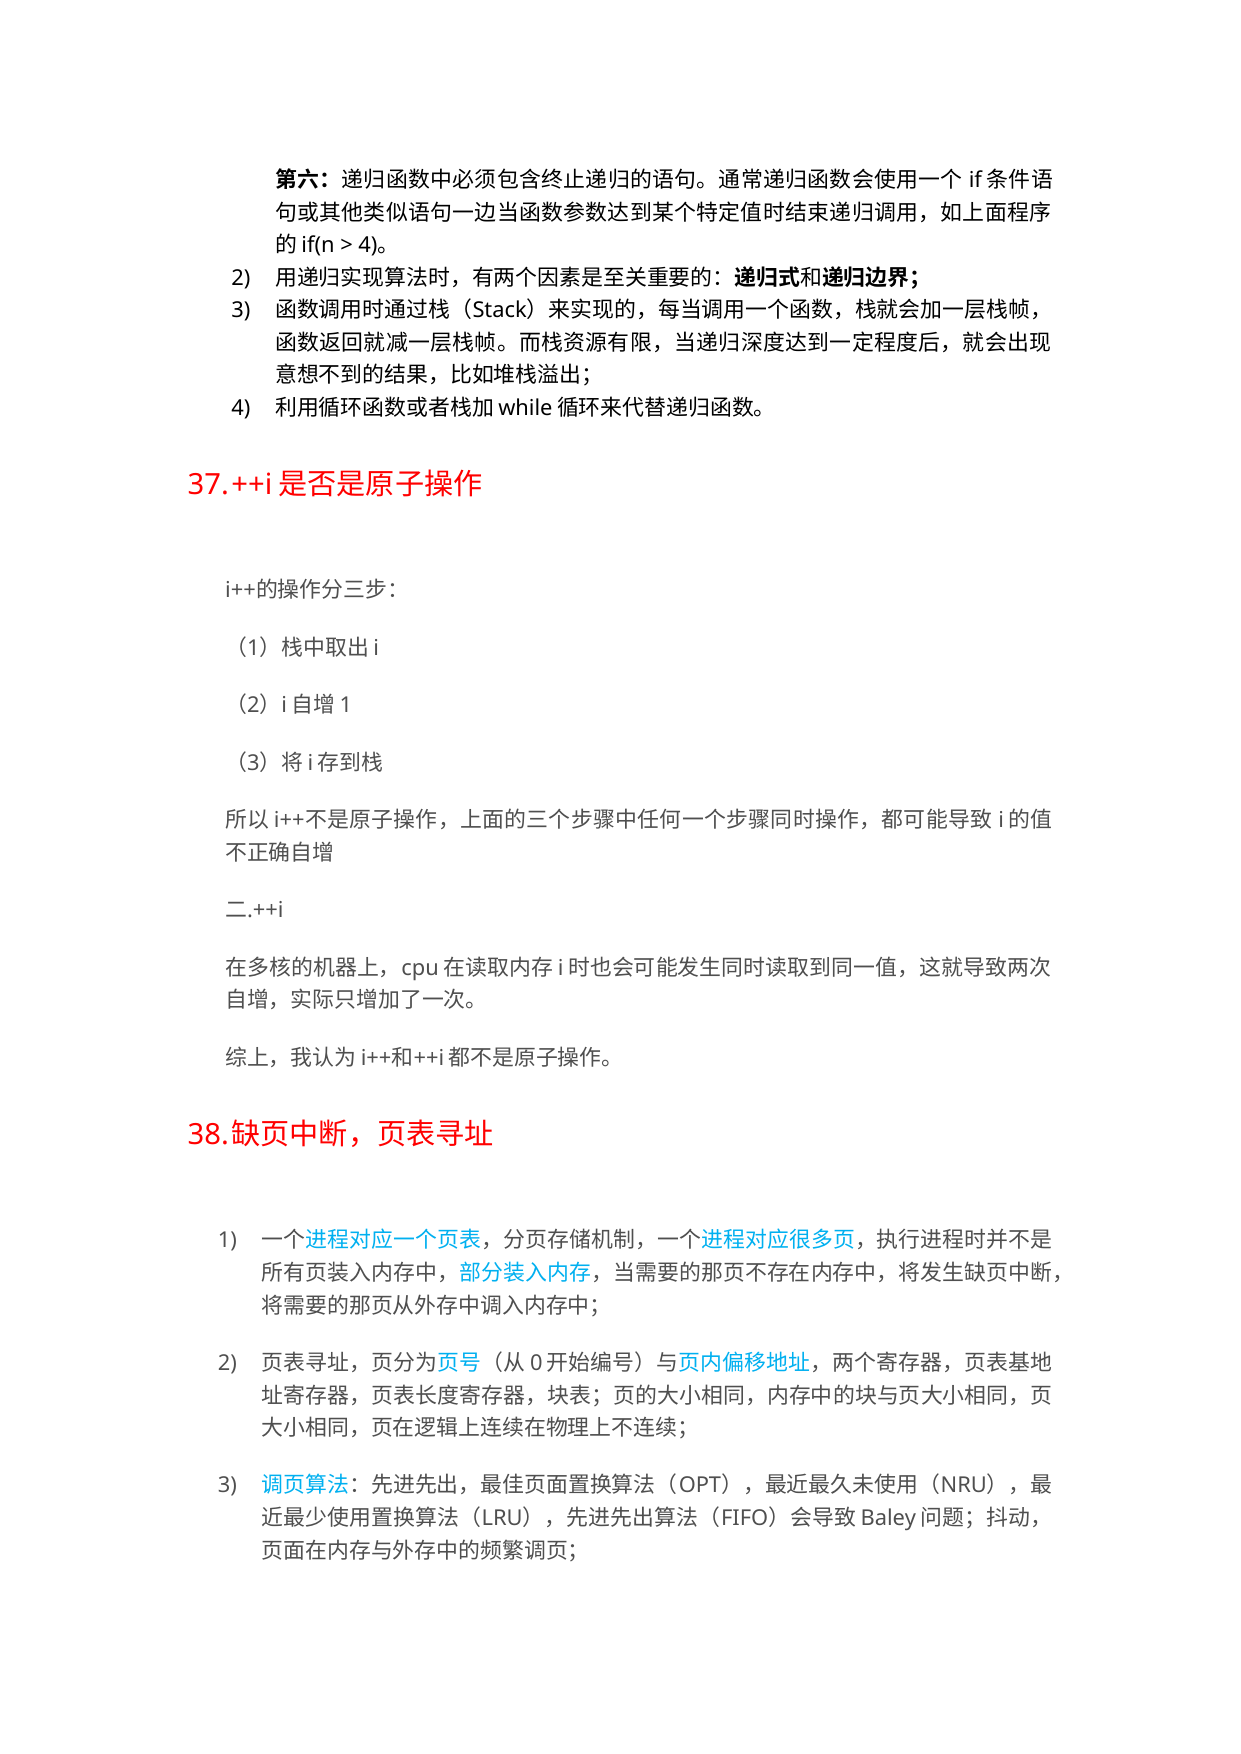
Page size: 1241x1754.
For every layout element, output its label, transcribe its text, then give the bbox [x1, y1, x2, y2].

list 一个进程对应一个页表，分页存储机制，一个进程对应很多页，执行进程时并不是所有页装入内存中，部分装入内存，当需要的那页不存在内存中，将发生缺页中断，将需要的那页从外存中调入内存中； [218, 1222, 1053, 1320]
list （3）将i存到栈 [225, 744, 1053, 777]
list （2）i自增1 [225, 687, 1053, 719]
list 综上，我认为i++和++i都不是原子操作。 [225, 1039, 1053, 1072]
list 二.++i [225, 892, 1053, 924]
list 用递归实现算法时，有两个因素是至关重要的：递归式和递归边界； [231, 259, 1053, 292]
subtitle 缺页中断，页表寻址 [187, 1099, 1053, 1164]
list 所以i++不是原子操作，上面的三个步骤中任何一个步骤同时操作，都可能导致i的值不正确自增 [225, 802, 1053, 867]
subtitle ++i是否是原子操作 [187, 449, 1053, 514]
list （1）栈中取出i [225, 629, 1053, 662]
list 页表寻址，页分为页号（从0开始编号）与页内偏移地址，两个寄存器，页表基地址寄存器，页表长度寄存器，块表；页的大小相同，内存中的块与页大小相同，页大小相同，页在逻辑上连续在物理上不连续； [218, 1345, 1053, 1442]
list i++的操作分三步： [225, 572, 1053, 604]
list 在多核的机器上，cpu在读取内存i时也会可能发生同时读取到同一值，这就导致两次自增，实际只增加了一次。 [225, 949, 1053, 1014]
list 利用循环函数或者栈加while循环来代替递归函数。 [231, 389, 1053, 422]
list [275, 162, 1053, 259]
list 函数调用时通过栈（Stack）来实现的，每当调用一个函数，栈就会加一层栈帧，函数返回就减一层栈帧。而栈资源有限，当递归深度达到一定程度后，就会出现意想不到的结果，比如堆栈溢出； [231, 292, 1053, 389]
list 调页算法：先进先出，最佳页面置换算法（OPT），最近最久未使用（NRU），最近最少使用置换算法（LRU），先进先出算法（FIFO）会导致Baley问题；抖动，页面在内存与外存中的频繁调页； [218, 1467, 1053, 1565]
